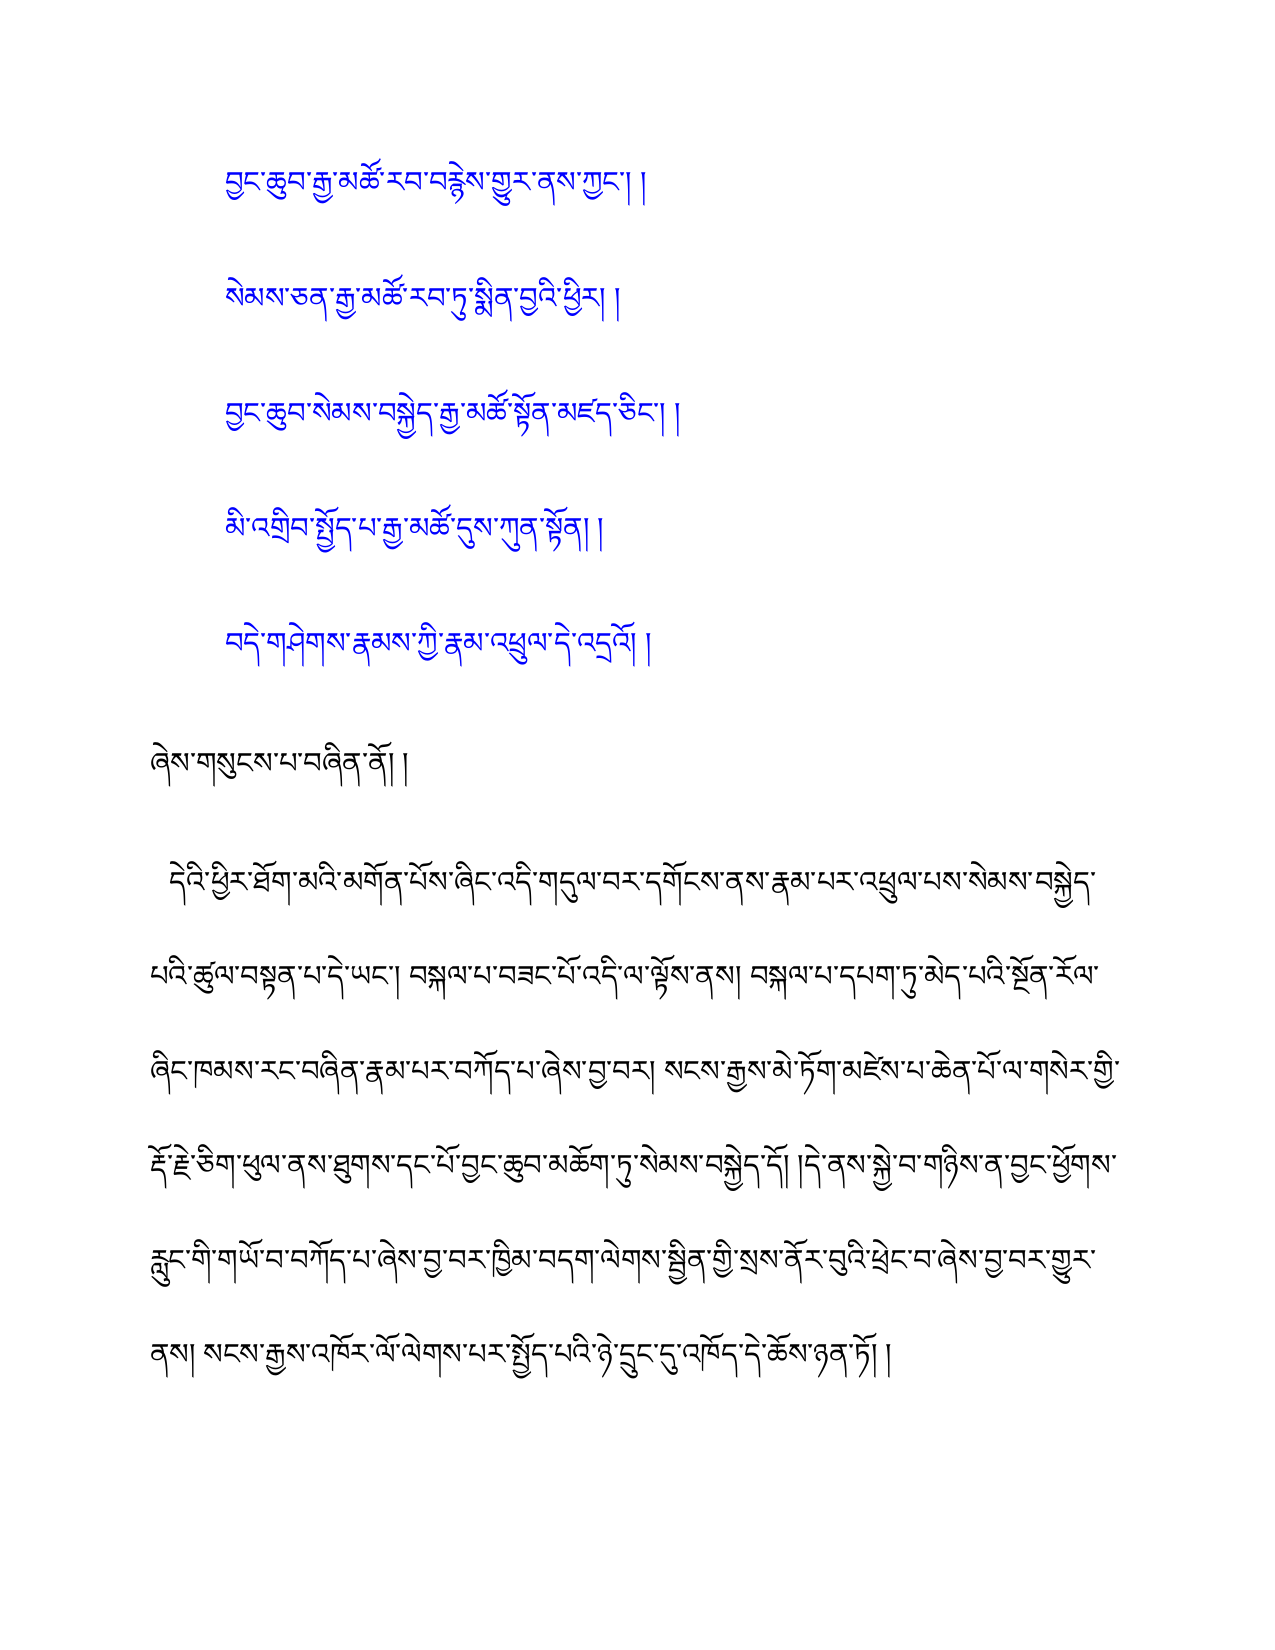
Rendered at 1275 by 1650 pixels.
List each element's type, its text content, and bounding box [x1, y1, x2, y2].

text བདེ་གཤེགས་རྣམས་ཀྱི་རྣམ་འཕྲུལ་དེ་འདྲའོ། ། [225, 611, 1050, 693]
text བྱང་ཆུབ་རྒྱ་མཚོ་རབ་བརྙེས་གྱུར་ནས་ཀྱང༌། །[page Ad-13] [225, 150, 1050, 232]
text མི་འགྲིབ་སྤྱོད་པ་རྒྱ་མཚོ་དུས་ཀུན་སྟོན། ། [225, 496, 1050, 578]
text བྱང་ཆུབ་སེམས་བསྐྱེད་རྒྱ་མཚོ་སྟོན་མཛད་ཅིང༌། ། [225, 380, 1050, 462]
text སེམས་ཅན་རྒྱ་མཚོ་རབ་ཏུ་སྨིན་བྱའི་ཕྱིར། ། [225, 265, 1050, 347]
text དེའི་ཕྱིར་ཐོག་མའི་མགོན་པོས་ཞིང་འདི་གདུལ་བར་དགོངས་ནས་རྣམ་པར་འཕྲུལ་པས་སེམས་བསྐྱེད་པའི་ཚུལ་བསྟན་པ་དེ་ཡང་། བསྐལ་པ་བཟང་པོ་འདི་ལ་ལྟོས་ནས། བསྐལ་པ་དཔག་ཏུ་མེད་པའི་སྔོན་རོལ་ཞིང་ཁམས་རང་བཞིན་རྣམ་པར་བཀོད་པ་ཞེས་བྱ་བར། སངས་རྒྱས་མེ་ཏོག་མཛེས་པ་ཆེན་པོ་ལ་གསེར་གྱི་རྡོ་རྗེ་ཅིག་ཕུལ་[page My-6a]ནས་ཐུགས་དང་པོ་བྱང་ཆུབ་མཆོག་ཏུ་སེམས་བསྐྱེད་དོ། །དེ་ནས་སྐྱེ་བ་གཉིས་ན་བྱང་ཕྱོགས་རླུང་གི་གཡོ་བ་[10-page Dg]བཀོད་པ་ཞེས་བྱ་བར་ཁྱིམ་བདག་ལེགས་སྦྱིན་གྱི་སྲས་ནོར་བུའི་ཕྲེང་བ་ཞེས་བྱ་བར་གྱུར་ནས། སངས་རྒྱས་འཁོར་ལོ་ལེགས་པར་སྤྱོད་པའི་ཉེ་དྲུང་དུ་འཁོད་དེ་ཆོས་ཉན་ཏོ། ། [150, 849, 1125, 1403]
text ཞེས་གསུངས་པ་བཞིན་ནོ། ། [150, 730, 1125, 812]
